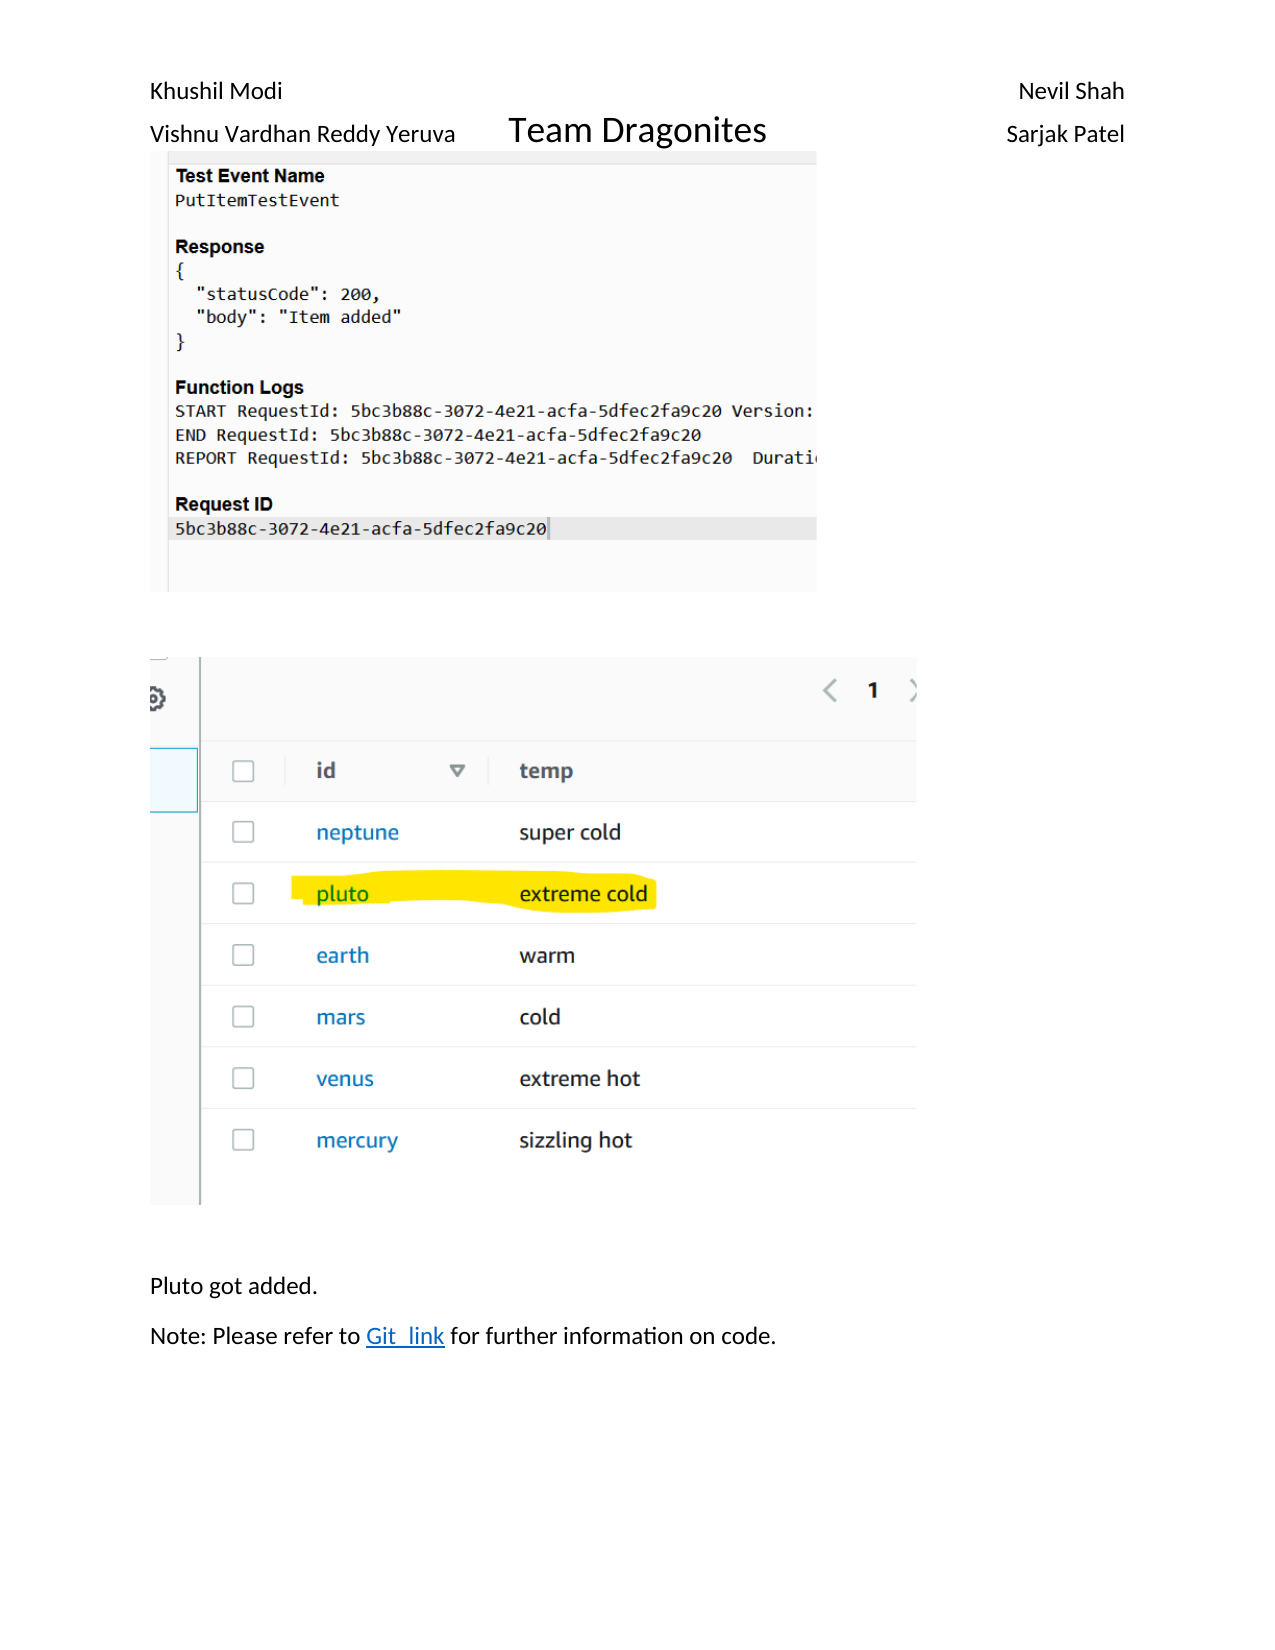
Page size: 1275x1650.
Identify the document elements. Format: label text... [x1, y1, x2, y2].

picture [150, 151, 817, 592]
text Note: Please refer to Git_link for further information on code. [150, 1320, 1125, 1350]
text Pluto got added. [150, 1270, 1125, 1301]
picture [150, 657, 917, 1205]
